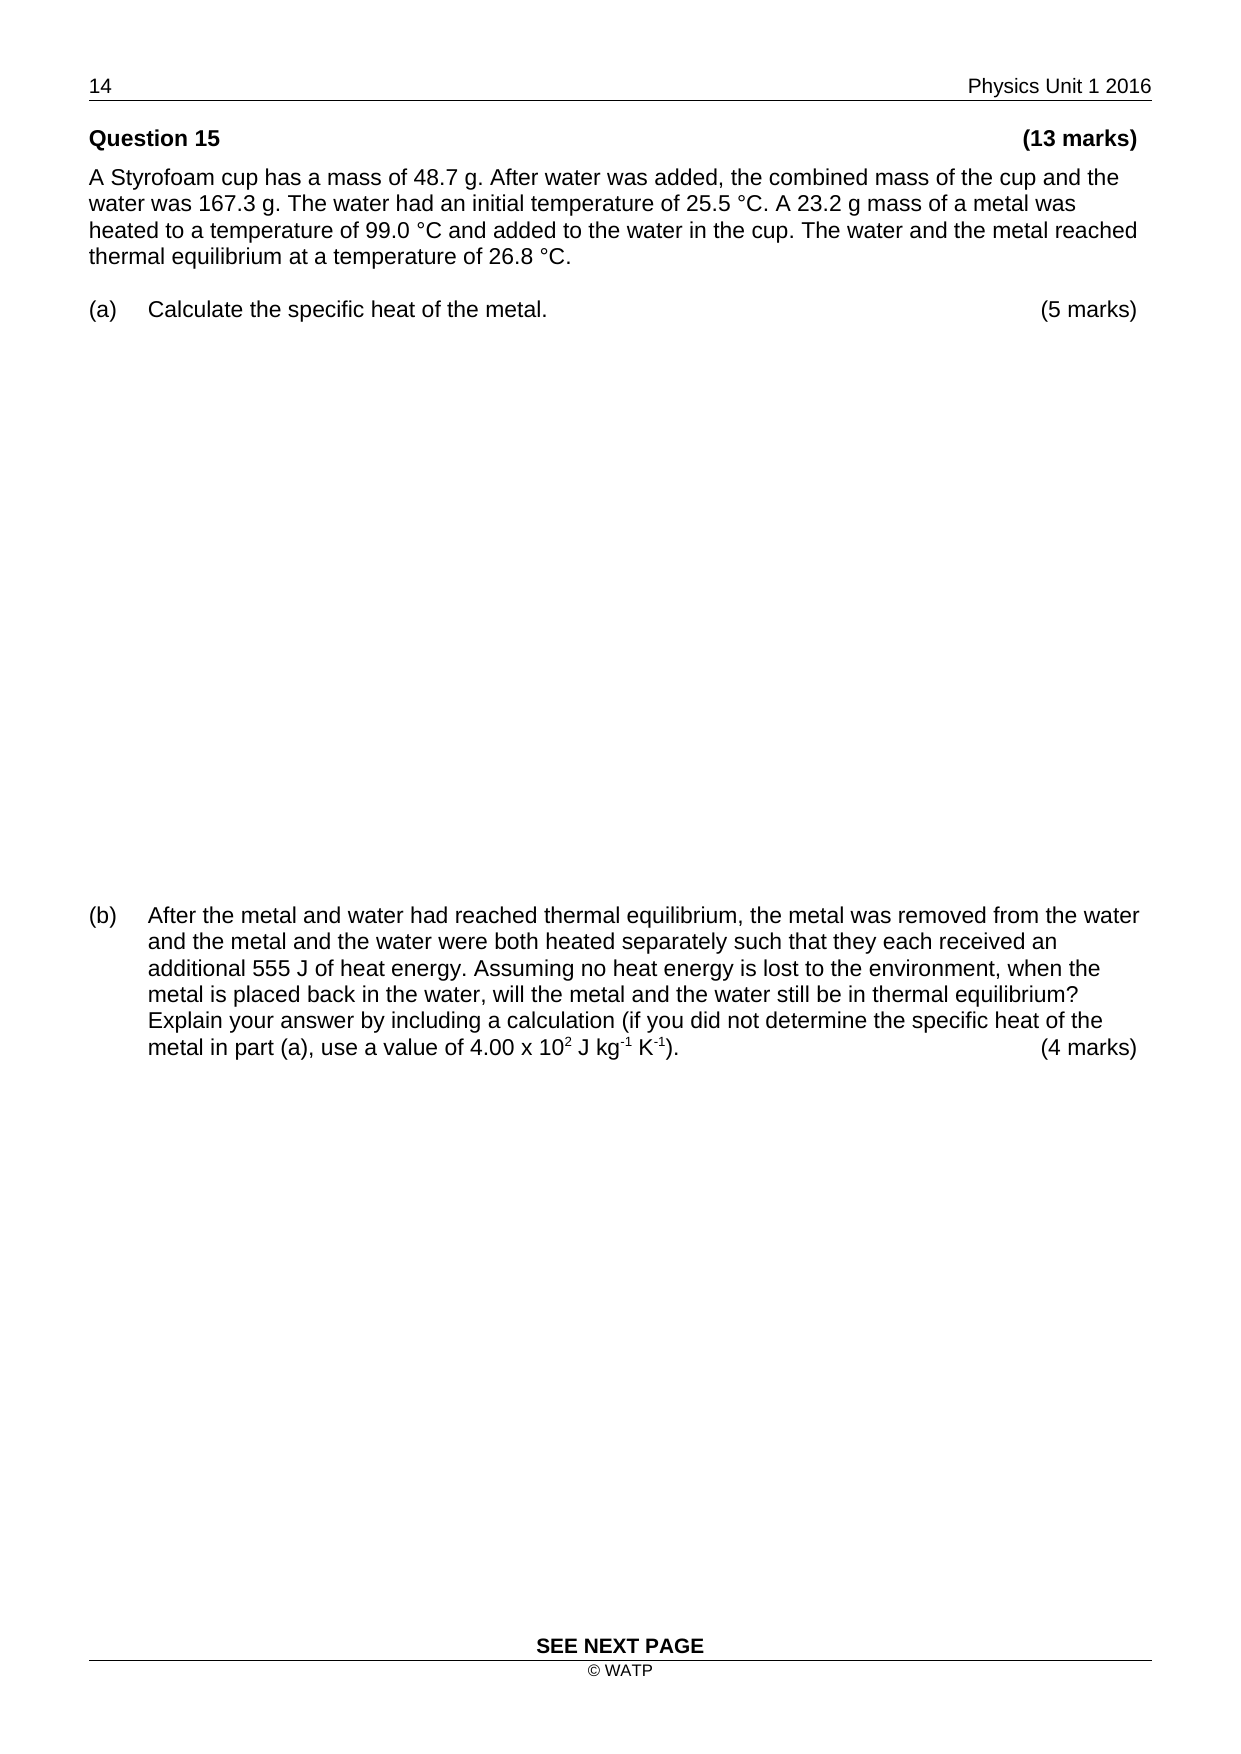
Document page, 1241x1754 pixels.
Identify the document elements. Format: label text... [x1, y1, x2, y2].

text Question 15 (13 marks) [89, 125, 1152, 151]
text (b) After the metal and water had reached thermal equilibrium, the metal was removed from the water and the metal and the water were both heated separately such that they each received an additional 555 J of heat energy. Assuming no heat energy is lost to the environment, when the metal is placed back in the water, will the metal and the water still be in thermal equilibrium? Explain your answer by including a calculation (if you did not determine the specific heat of the metal in part (a), use a value of 4.00 x 102 J kg-1 K-1). (4 marks) [89, 902, 1152, 1060]
text A Styrofoam cup has a mass of 48.7 g. After water was added, the combined mass of the cup and the water was 167.3 g. The water had an initial temperature of 25.5 °C. A 23.2 g mass of a metal was heated to a temperature of 99.0 °C and added to the water in the cup. The water and the metal reached thermal equilibrium at a temperature of 26.8 °C. [89, 164, 1152, 269]
text (a) Calculate the specific heat of the metal. (5 marks) [89, 296, 1152, 322]
